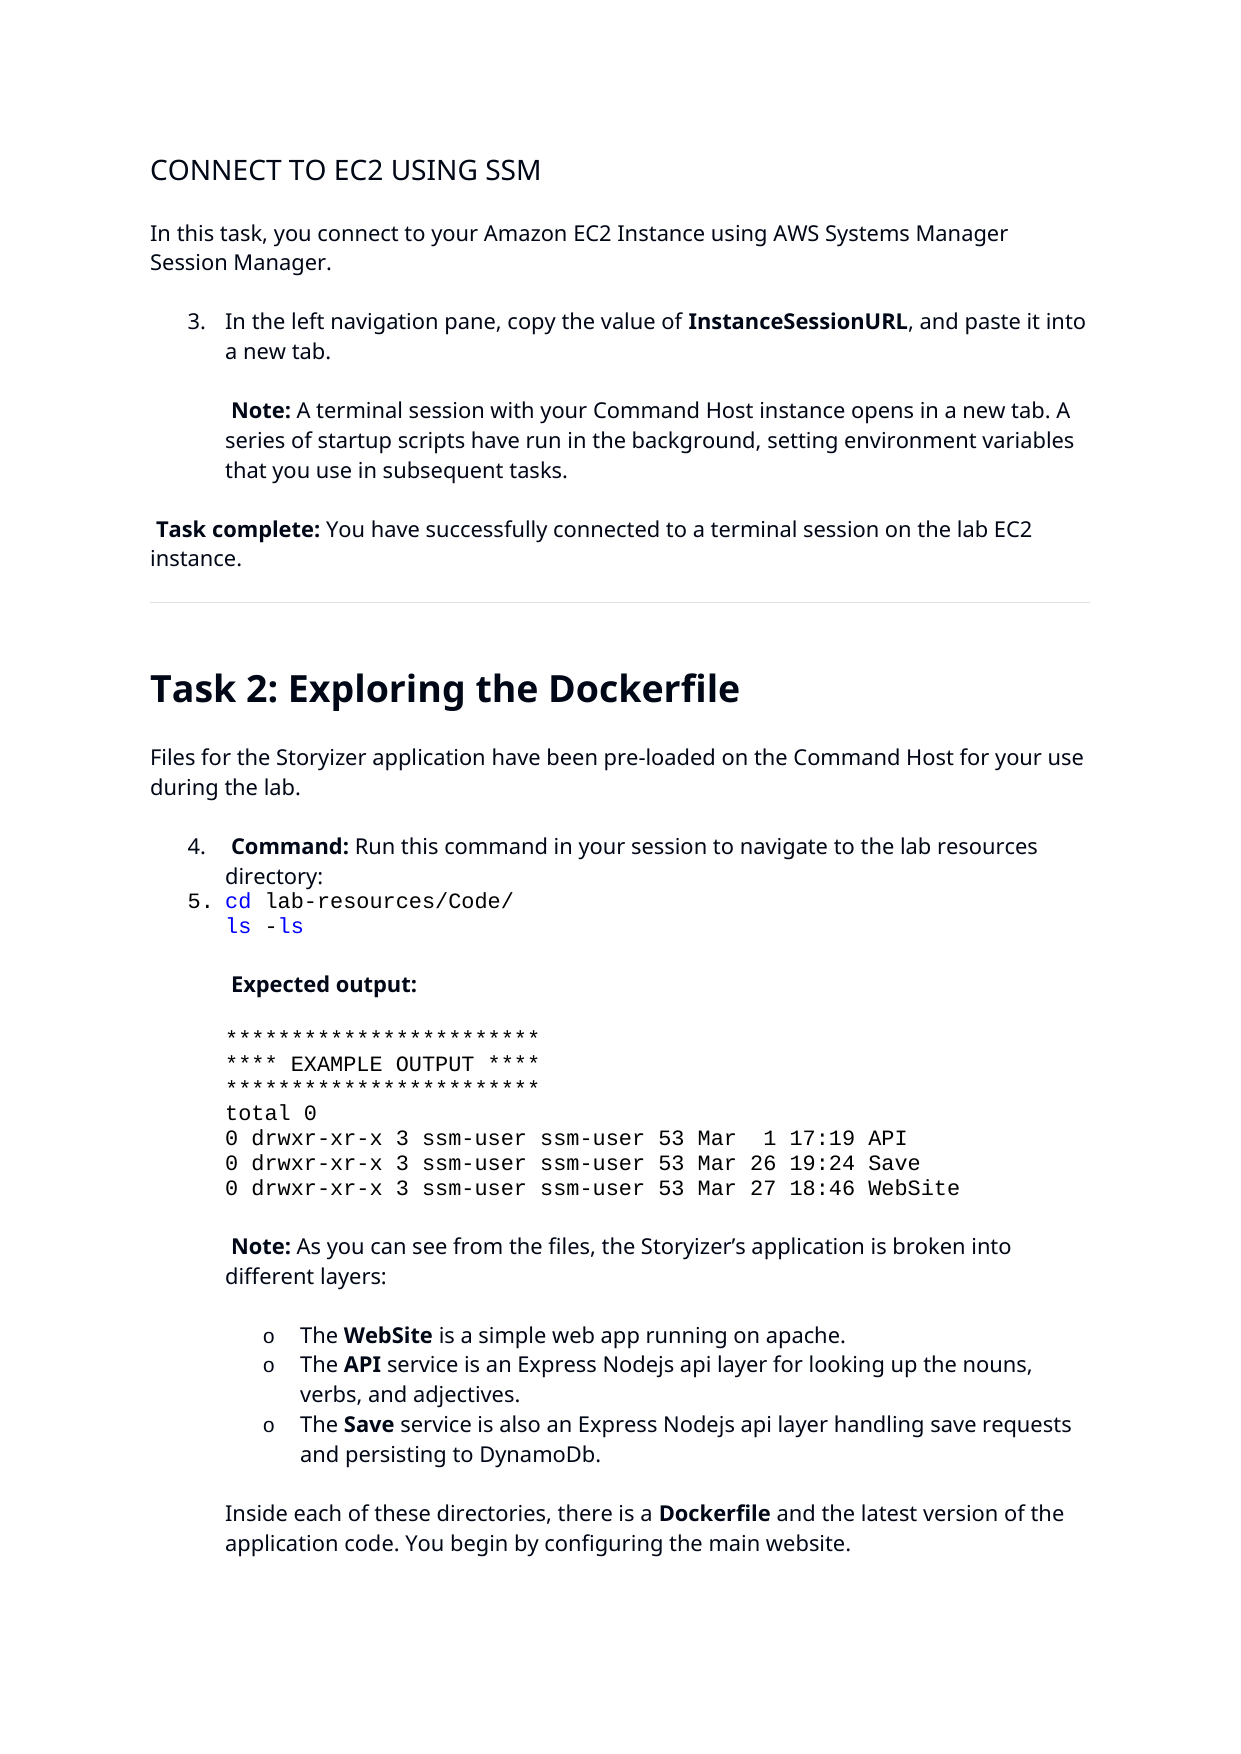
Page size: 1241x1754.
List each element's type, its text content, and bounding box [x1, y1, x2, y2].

list Command: Run this command in your session to navigate to the lab resources directory: [187, 831, 1090, 891]
list The WebSite is a simple web app running on apache. [262, 1320, 1090, 1349]
text Inside each of these directories, there is a Dockerfile and the latest version of the application code. You begin by configuring the main website. [225, 1498, 1090, 1557]
text ************************ [225, 1028, 1090, 1053]
text 0 drwxr-xr-x 3 ssm-user ssm-user 53 Mar 1 17:19 API [225, 1127, 1090, 1152]
text Expected output: [225, 969, 1090, 999]
text **** EXAMPLE OUTPUT **** [225, 1053, 1090, 1078]
text Note: A terminal session with your Command Host instance opens in a new tab. A series of startup scripts have run in the background, setting environment variables that you use in subsequent tasks. [225, 395, 1090, 484]
text CONNECT TO EC2 USING SSM [150, 150, 1090, 188]
text ************************ [225, 1078, 1090, 1103]
list cd lab-resources/Code/ [187, 891, 1090, 915]
text 0 drwxr-xr-x 3 ssm-user ssm-user 53 Mar 26 19:24 Save [225, 1152, 1090, 1177]
text Task 2: Exploring the Dockerfile [150, 662, 1090, 713]
text Files for the Storyizer application have been pre-loaded on the Command Host for your use during the lab. [150, 742, 1090, 802]
text Note: As you can see from the files, the Storyizer’s application is broken into different layers: [225, 1231, 1090, 1291]
text Task complete: You have successfully connected to a terminal session on the lab EC2 instance. [150, 513, 1090, 573]
text ls -ls [225, 915, 1090, 940]
list In the left navigation pane, copy the value of InstanceSessionURL, and paste it into a new tab. [187, 306, 1090, 366]
list The API service is an Express Nodejs api layer for looking up the nouns, verbs, and adjectives. [262, 1349, 1090, 1409]
list The Save service is also an Express Nodejs api layer handling save requests and persisting to DynamoDb. [262, 1409, 1090, 1469]
text total 0 [225, 1103, 1090, 1127]
text In this task, you connect to your Amazon EC2 Instance using AWS Systems Manager Session Manager. [150, 217, 1090, 277]
text 0 drwxr-xr-x 3 ssm-user ssm-user 53 Mar 27 18:46 WebSite [225, 1177, 1090, 1202]
